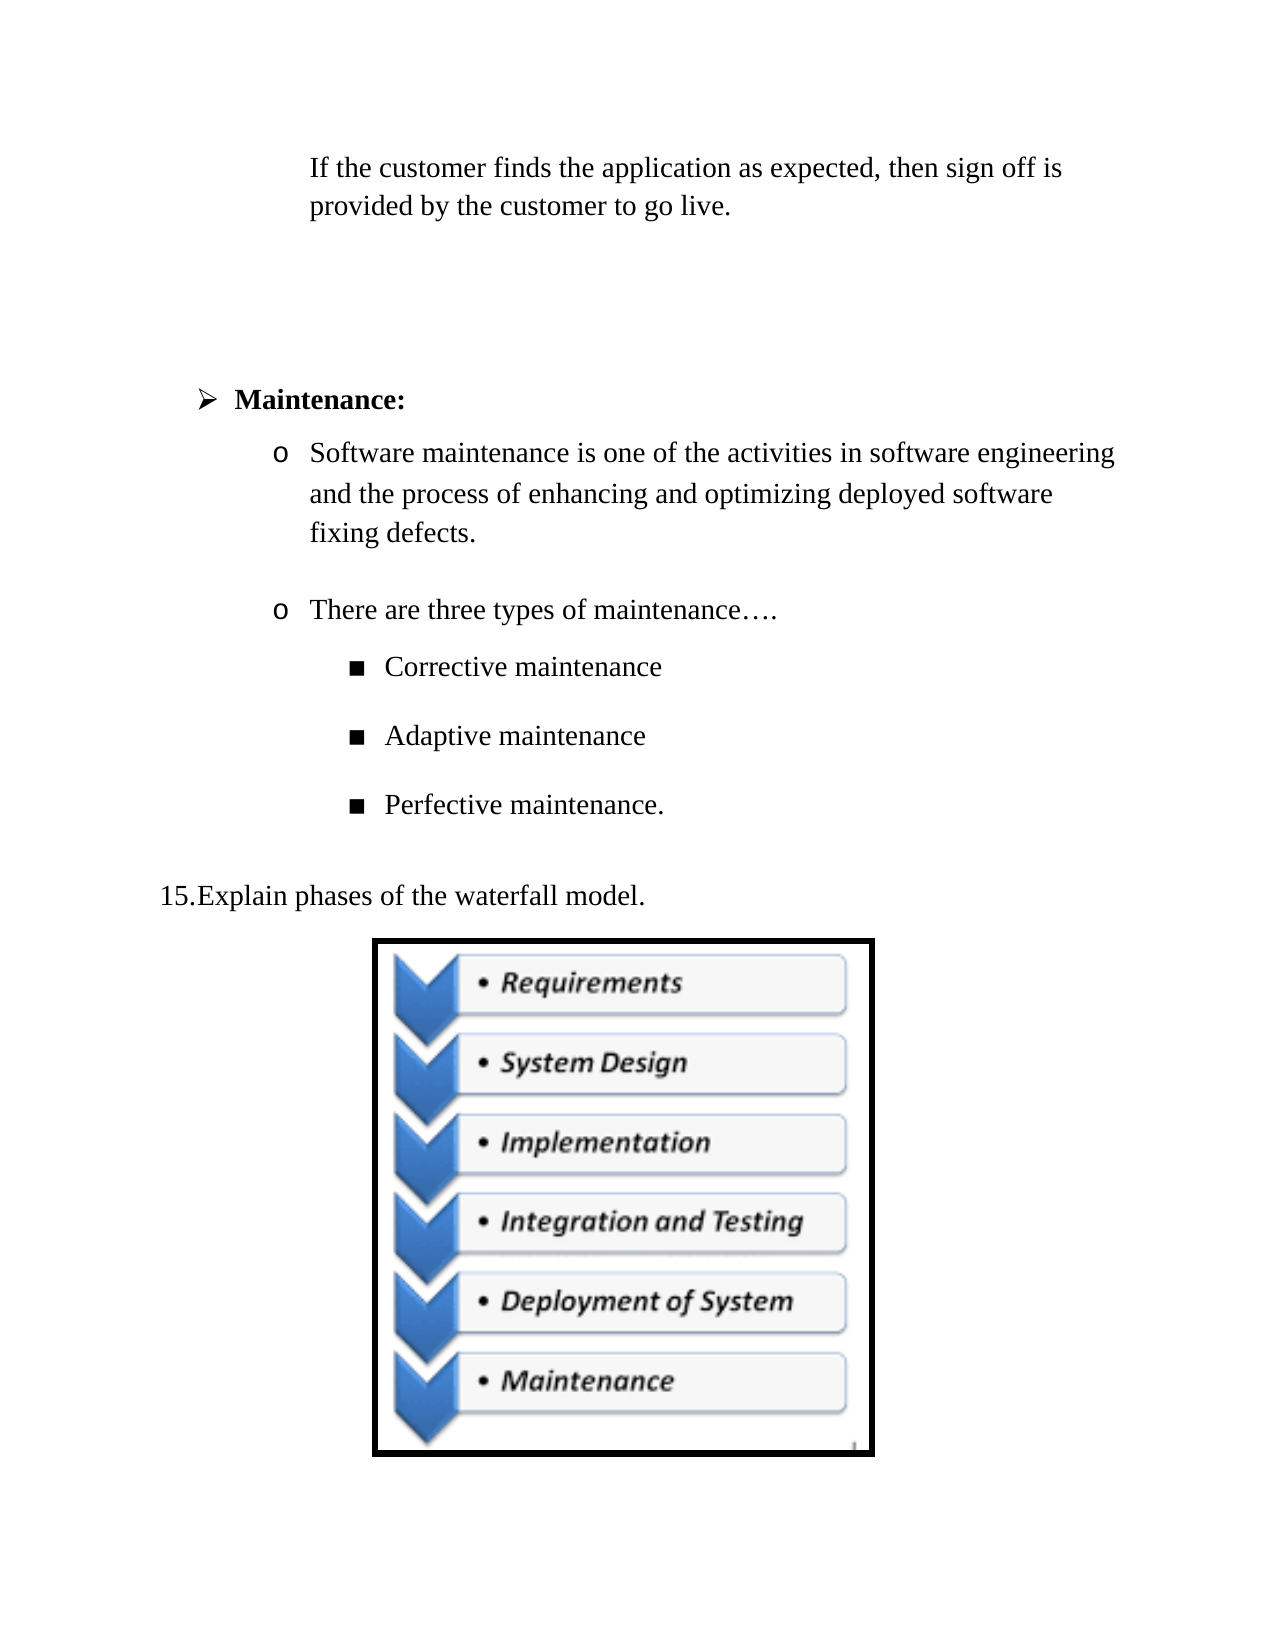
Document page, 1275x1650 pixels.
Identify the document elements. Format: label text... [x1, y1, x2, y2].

list Perfective maintenance. [347, 771, 1125, 831]
list Corrective maintenance [347, 633, 1125, 693]
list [272, 150, 1125, 222]
list There are three types of maintenance…. [272, 592, 1125, 628]
list Maintenance: [197, 367, 1125, 426]
list Adaptive maintenance [347, 702, 1125, 762]
list Software maintenance is one of the activities in software engineering and the process of enhancing and optimizing deployed software fixing defects. [272, 435, 1125, 548]
picture [378, 944, 869, 1450]
list Explain phases of the waterfall model. [159, 878, 1125, 912]
